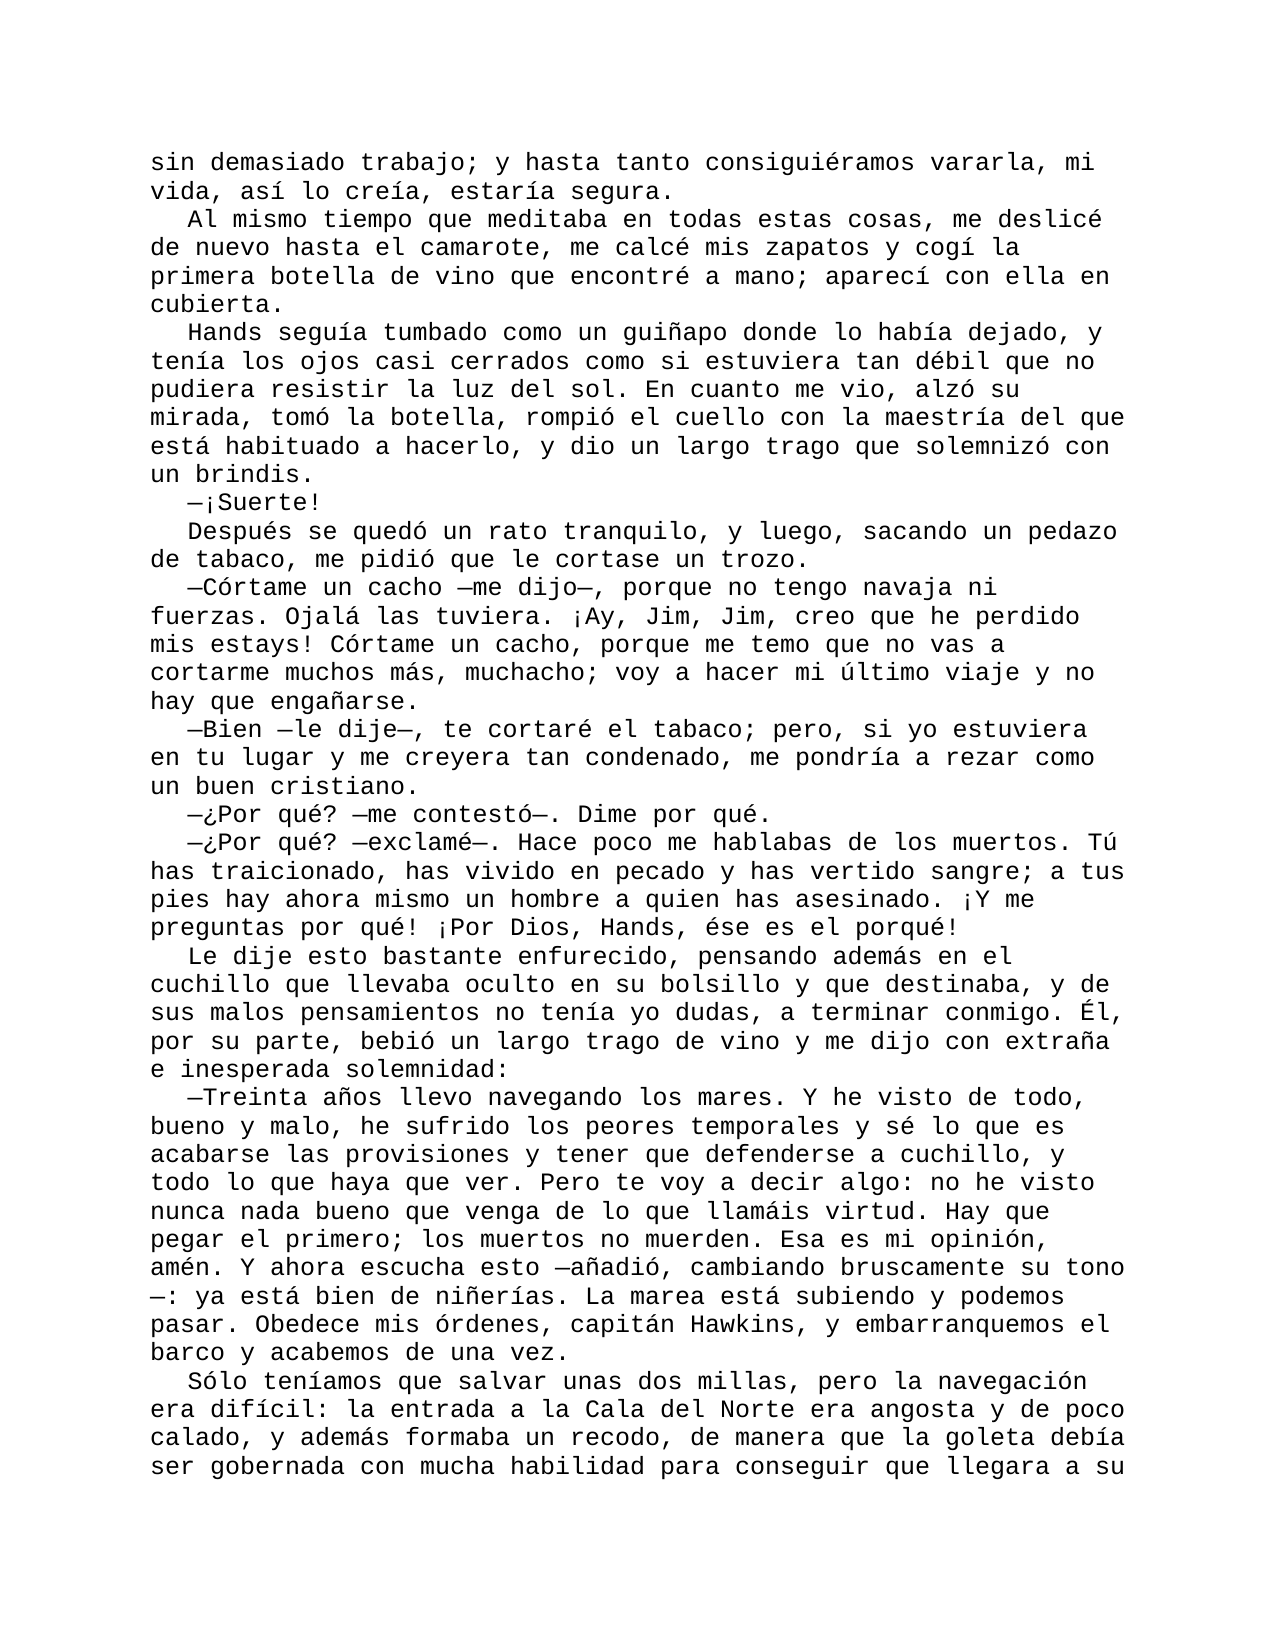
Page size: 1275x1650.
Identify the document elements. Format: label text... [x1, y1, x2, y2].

text —¡Suerte! [150, 490, 1125, 518]
text —Treinta años llevo navegando los mares. Y he visto de todo, bueno y malo, he sufrido los peores temporales y sé lo que es acabarse las provisiones y tener que defenderse a cuchillo, y todo lo que haya que ver. Pero te voy a decir algo: no he visto nunca nada bueno que venga de lo que llamáis virtud. Hay que pegar el primero; los muertos no muerden. Esa es mi opinión, amén. Y ahora escucha esto —añadió, cambiando bruscamente su tono—: ya está bien de niñerías. La marea está subiendo y podemos pasar. Obedece mis órdenes, capitán Hawkins, y embarranquemos el barco y acabemos de una vez. [150, 1085, 1125, 1368]
text —Córtame un cacho —me dijo—, porque no tengo navaja ni fuerzas. Ojalá las tuviera. ¡Ay, Jim, Jim, creo que he perdido mis estays! Córtame un cacho, porque me temo que no vas a cortarme muchos más, muchacho; voy a hacer mi último viaje y no hay que engañarse. [150, 575, 1125, 717]
text —Bien —le dije—, te cortaré el tabaco; pero, si yo estuviera en tu lugar y me creyera tan condenado, me pondría a rezar como un buen cristiano. [150, 717, 1125, 802]
text Después se quedó un rato tranquilo, y luego, sacando un pedazo de tabaco, me pidió que le cortase un trozo. [150, 518, 1125, 575]
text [150, 1368, 1125, 1482]
text Hands seguía tumbado como un guiñapo donde lo había dejado, y tenía los ojos casi cerrados como si estuviera tan débil que no pudiera resistir la luz del sol. En cuanto me vio, alzó su mirada, tomó la botella, rompió el cuello con la maestría del que está habituado a hacerlo, y dio un largo trago que solemnizó con un brindis. [150, 320, 1125, 490]
text Le dije esto bastante enfurecido, pensando además en el cuchillo que llevaba oculto en su bolsillo y que destinaba, y de sus malos pensamientos no tenía yo dudas, a terminar conmigo. Él, por su parte, bebió un largo trago de vino y me dijo con extraña e inesperada solemnidad: [150, 943, 1125, 1085]
text Al mismo tiempo que meditaba en todas estas cosas, me deslicé de nuevo hasta el camarote, me calcé mis zapatos y cogí la primera botella de vino que encontré a mano; aparecí con ella en cubierta. [150, 207, 1125, 320]
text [150, 150, 1125, 207]
text —¿Por qué? —me contestó—. Dime por qué. [150, 802, 1125, 830]
text —¿Por qué? —exclamé—. Hace poco me hablabas de los muertos. Tú has traicionado, has vivido en pecado y has vertido sangre; a tus pies hay ahora mismo un hombre a quien has asesinado. ¡Y me preguntas por qué! ¡Por Dios, Hands, ése es el porqué! [150, 830, 1125, 943]
